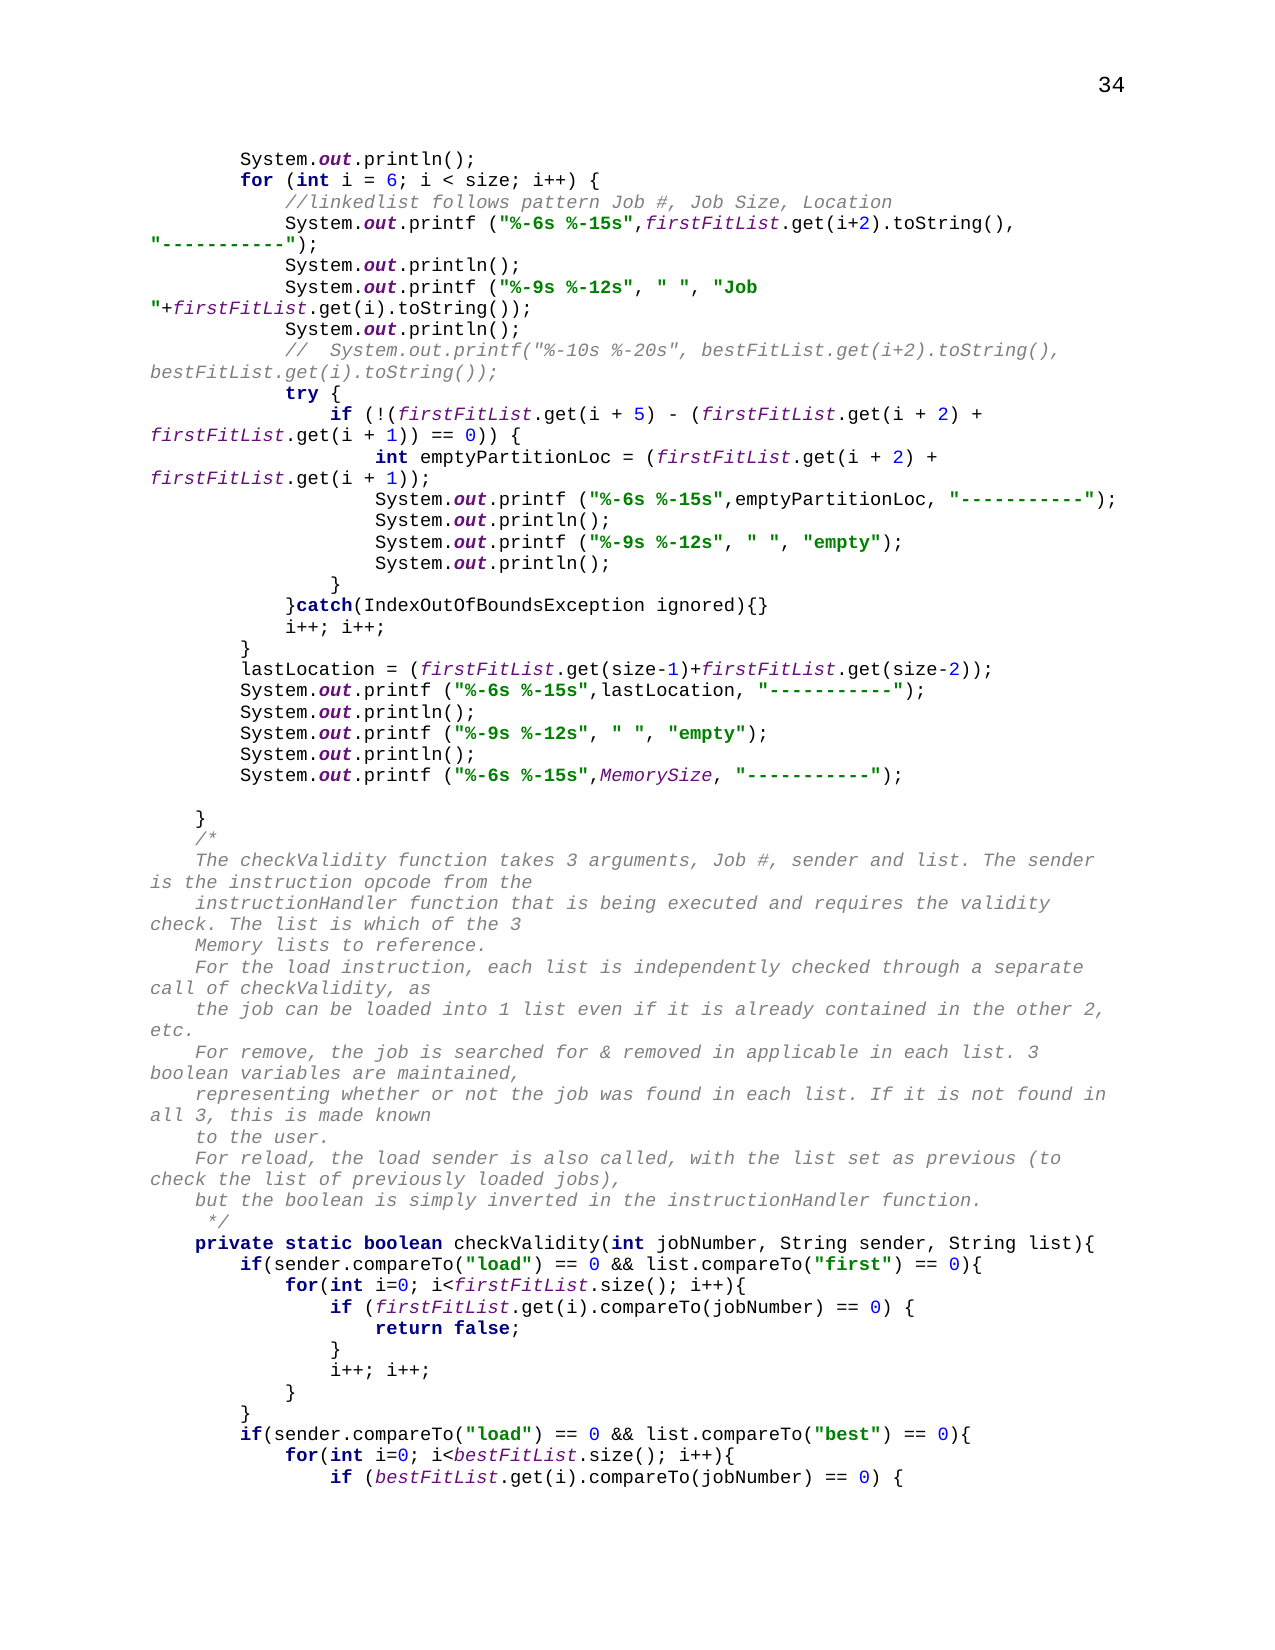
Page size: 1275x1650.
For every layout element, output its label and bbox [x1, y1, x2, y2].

text [150, 150, 1125, 1489]
